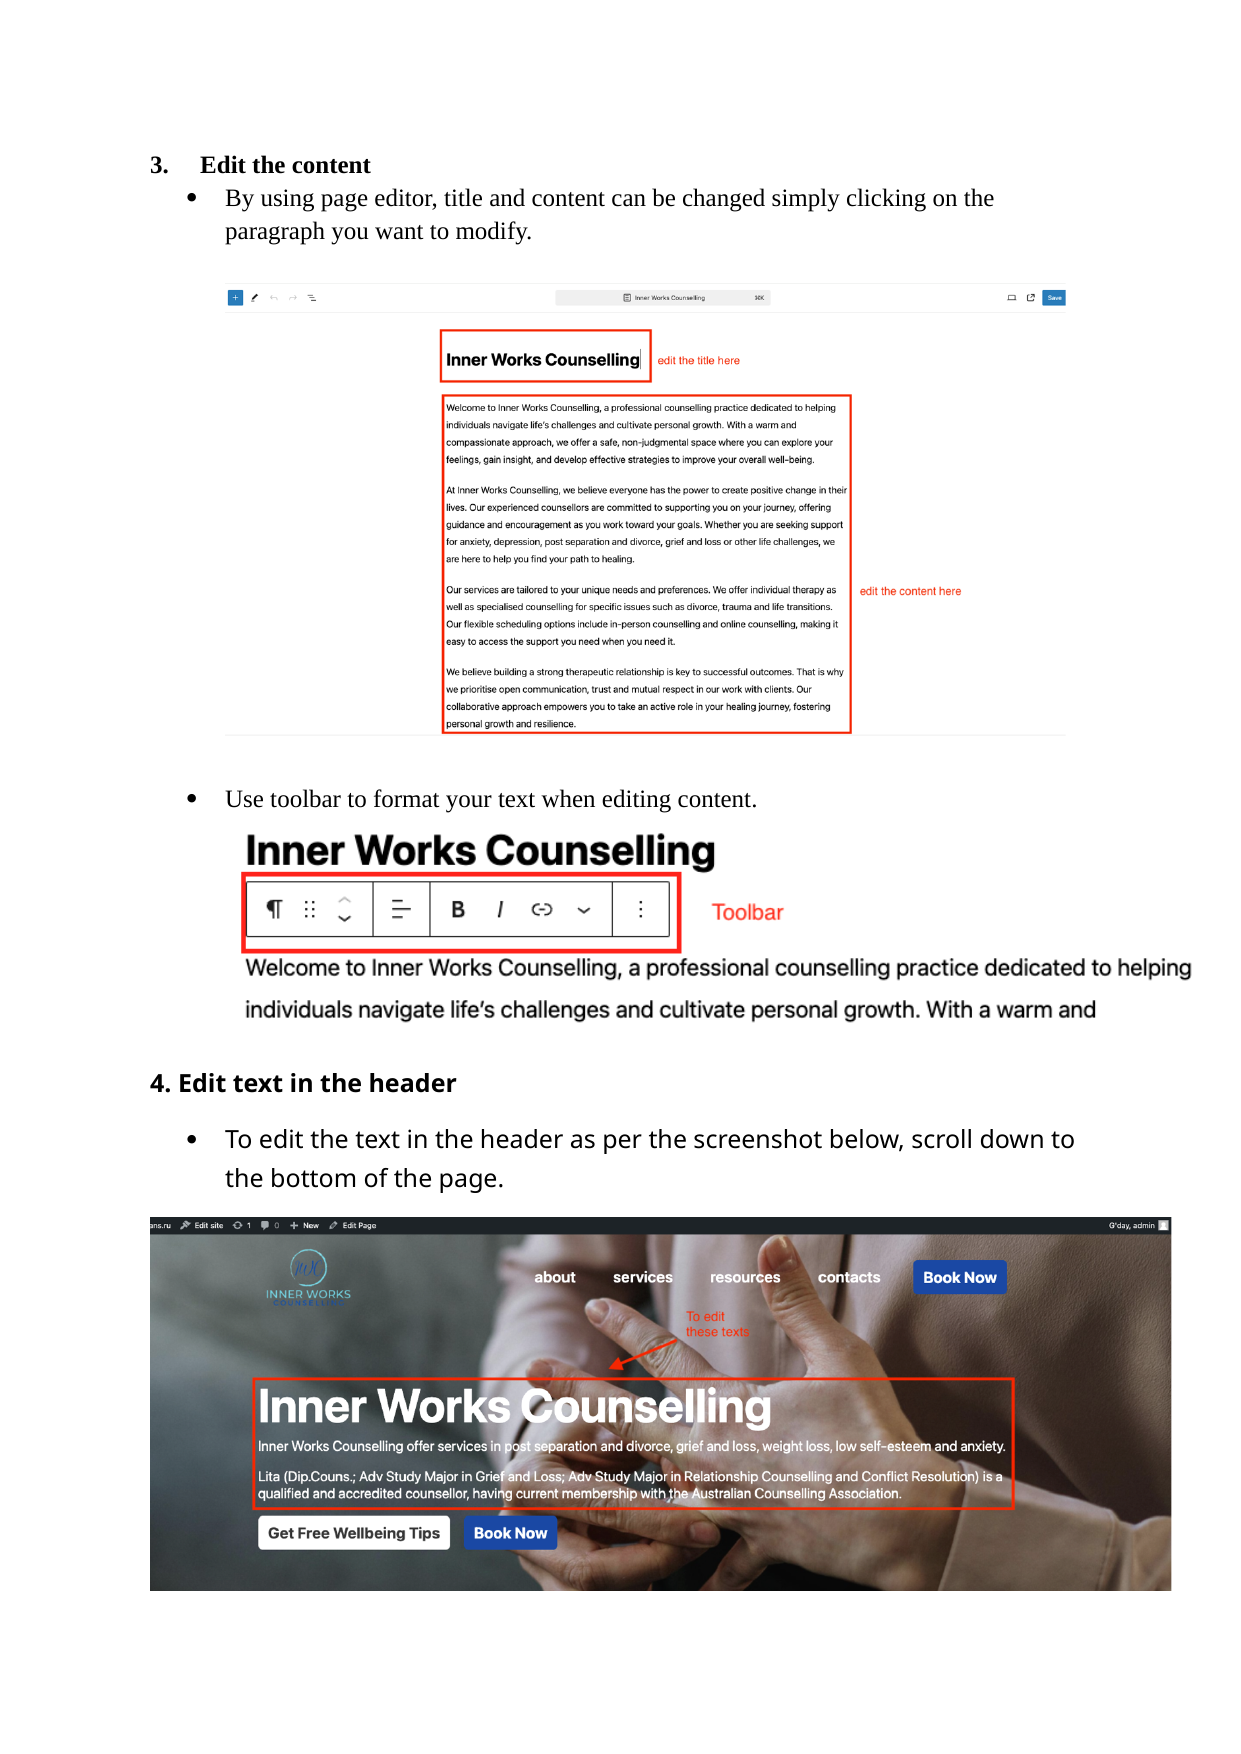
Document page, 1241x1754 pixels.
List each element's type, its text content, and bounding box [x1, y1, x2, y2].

list By using page editor, title and content can be changed simply clicking on the paragraph you want to modify. [187, 183, 1090, 245]
picture [150, 1217, 1172, 1591]
text 4. Edit text in the header [150, 1066, 1090, 1100]
list Use toolbar to format your text when editing content. [187, 784, 1090, 813]
picture [225, 817, 1209, 1041]
list Edit the content [150, 150, 1090, 179]
picture [225, 282, 1066, 746]
list To edit the text in the header as per the screenshot below, scroll down to the bottom of the page. [187, 1122, 1090, 1195]
